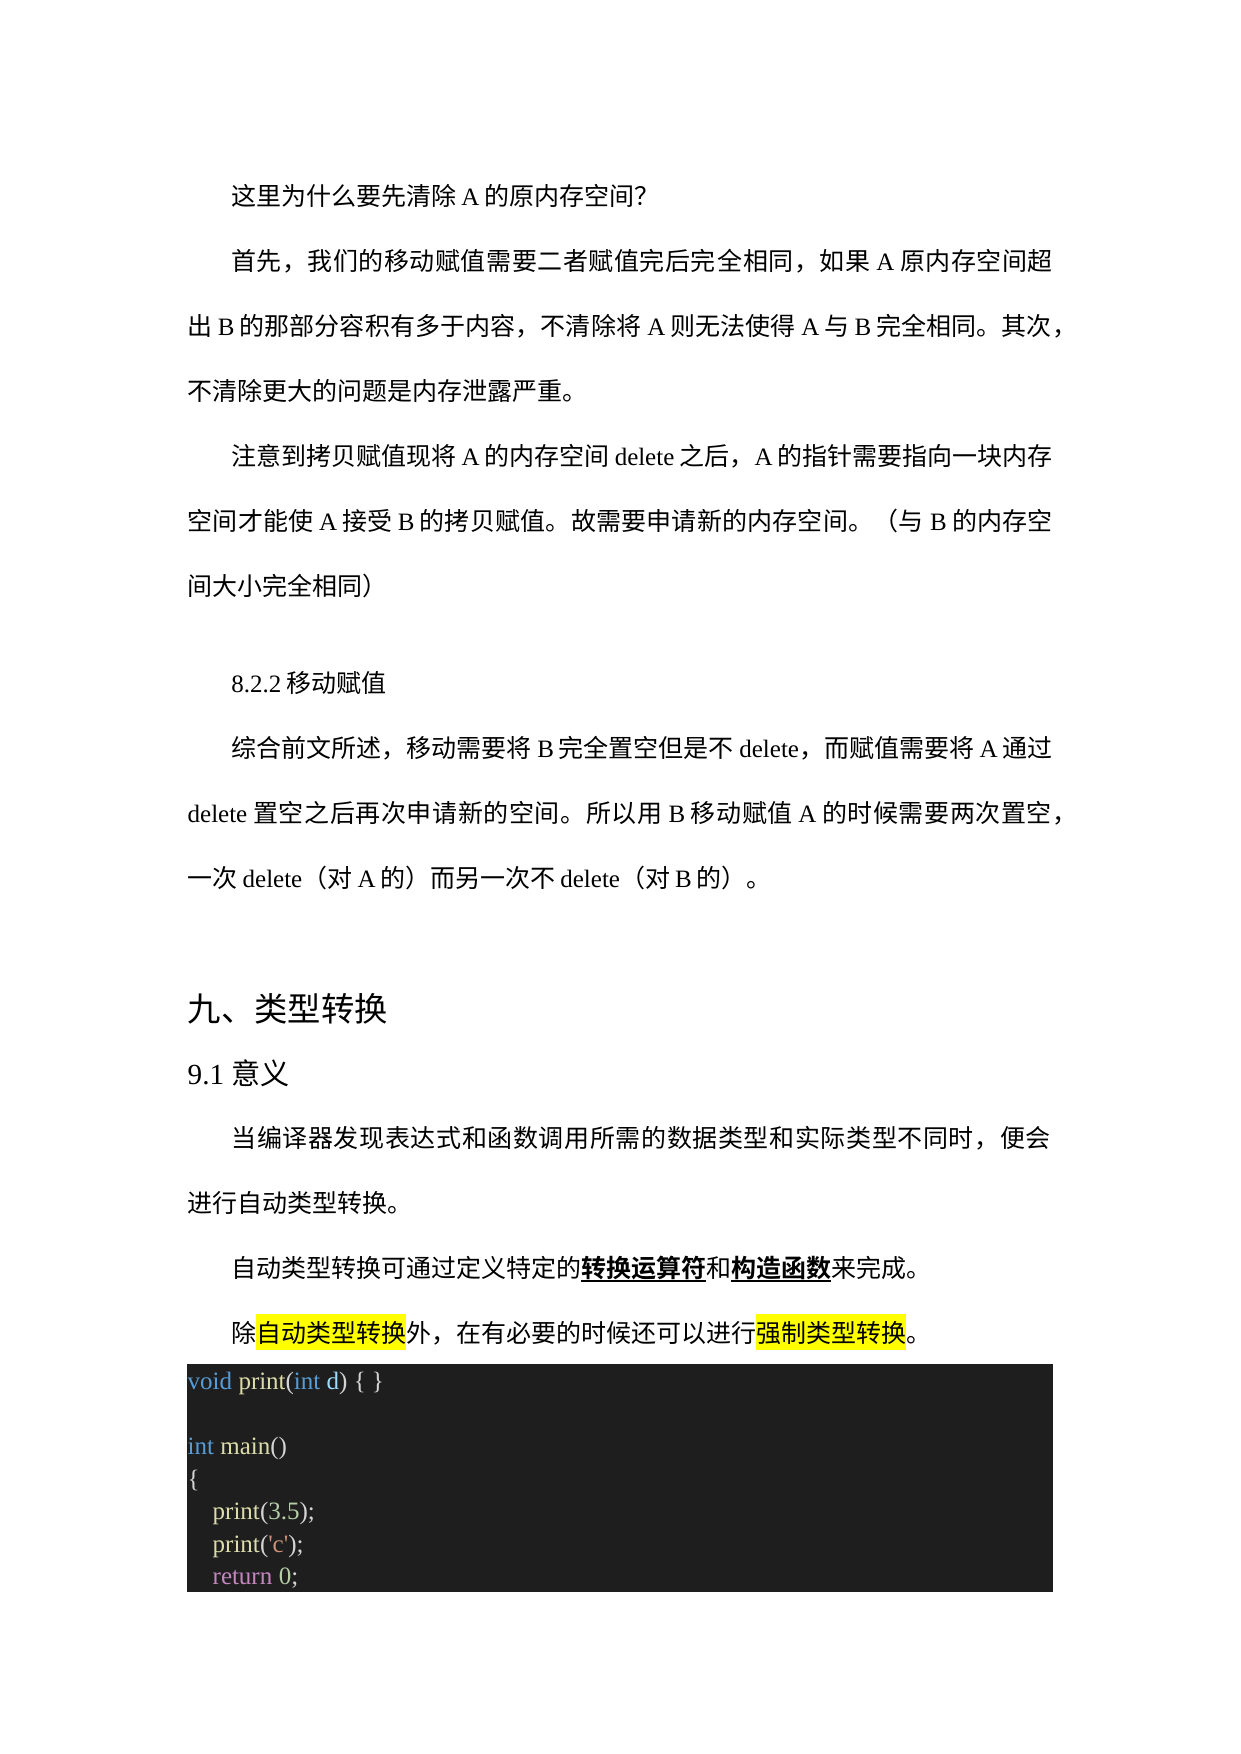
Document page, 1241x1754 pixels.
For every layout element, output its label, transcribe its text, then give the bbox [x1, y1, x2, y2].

text 自动类型转换可通过定义特定的转换运算符和构造函数来完成。 [187, 1234, 1053, 1299]
text 除自动类型转换外，在有必要的时候还可以进行强制类型转换。 [187, 1299, 1053, 1364]
list 类型转换 [187, 974, 1053, 1039]
text 注意到拷贝赋值现将A的内存空间delete之后，A的指针需要指向一块内存空间才能使A接受B的拷贝赋值。故需要申请新的内存空间。（与B的内存空间大小完全相同） [187, 422, 1053, 617]
text return 0; [187, 1559, 1053, 1592]
text print('c'); [187, 1527, 1053, 1559]
text 8.2.2移动赋值 [187, 649, 1053, 714]
text int main() [187, 1429, 1053, 1462]
text 综合前文所述，移动需要将B完全置空但是不delete，而赋值需要将A通过delete置空之后再次申请新的空间。所以用B移动赋值A的时候需要两次置空，一次delete（对A的）而另一次不delete（对B的）。 [187, 714, 1053, 909]
text 当编译器发现表达式和函数调用所需的数据类型和实际类型不同时，便会进行自动类型转换。 [187, 1104, 1053, 1234]
text 这里为什么要先清除A的原内存空间？ [187, 162, 1053, 227]
text { [187, 1462, 1053, 1494]
text print(3.5); [187, 1494, 1053, 1527]
text void print(int d) { } [187, 1364, 1053, 1397]
text 9.1 意义 [187, 1039, 1053, 1104]
text 首先，我们的移动赋值需要二者赋值完后完全相同，如果A原内存空间超出B的那部分容积有多于内容，不清除将A则无法使得A与B完全相同。其次，不清除更大的问题是内存泄露严重。 [187, 227, 1053, 422]
